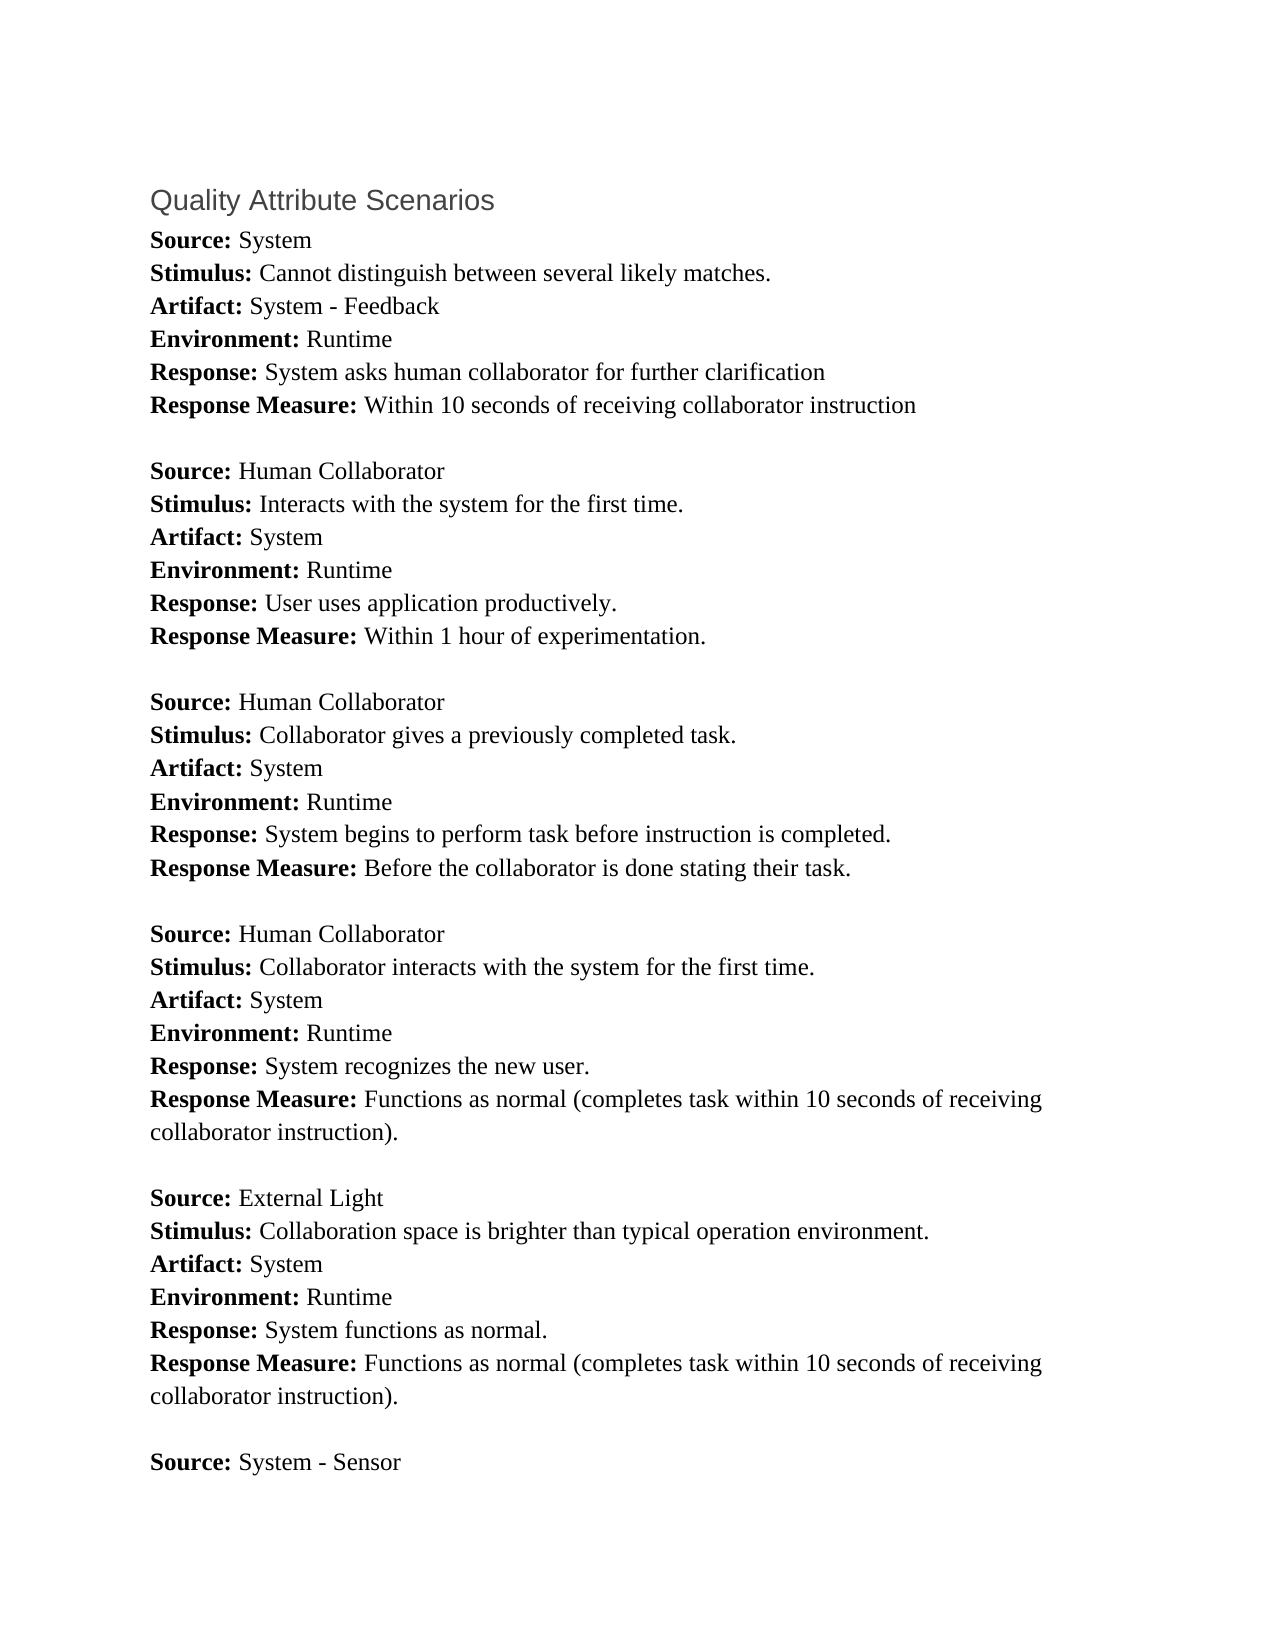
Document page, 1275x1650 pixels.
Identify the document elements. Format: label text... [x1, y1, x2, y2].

text Source: System [150, 225, 1125, 254]
text Response Measure: Before the collaborator is done stating their task. [150, 853, 1125, 881]
text Environment: Runtime [150, 1018, 1125, 1046]
text Response Measure: Within 1 hour of experimentation. [150, 621, 1125, 650]
text Artifact: System [150, 985, 1125, 1013]
subtitle Quality Attribute Scenarios [150, 183, 1125, 217]
text Response: User uses application productively. [150, 588, 1125, 617]
text Response: System begins to perform task before instruction is completed. [150, 819, 1125, 848]
text Response: System recognizes the new user. [150, 1051, 1125, 1079]
text Artifact: System [150, 522, 1125, 551]
text Response Measure: Functions as normal (completes task within 10 seconds of receiving collaborator instruction). [150, 1084, 1125, 1146]
text Stimulus: Cannot distinguish between several likely matches. [150, 258, 1125, 287]
text Artifact: System [150, 753, 1125, 782]
text Stimulus: Collaboration space is brighter than typical operation environment. [150, 1216, 1125, 1244]
text Source: Human Collaborator [150, 687, 1125, 716]
text Source: System - Sensor [150, 1447, 1125, 1476]
text Source: Human Collaborator [150, 919, 1125, 947]
text Response: System functions as normal. [150, 1315, 1125, 1344]
text Environment: Runtime [150, 555, 1125, 584]
text Artifact: System - Feedback [150, 291, 1125, 320]
text Environment: Runtime [150, 787, 1125, 815]
text Source: Human Collaborator [150, 456, 1125, 485]
text Artifact: System [150, 1249, 1125, 1278]
text Environment: Runtime [150, 1282, 1125, 1311]
text Response Measure: Within 10 seconds of receiving collaborator instruction [150, 390, 1125, 419]
text Environment: Runtime [150, 324, 1125, 353]
text Response Measure: Functions as normal (completes task within 10 seconds of receiving collaborator instruction). [150, 1348, 1125, 1410]
text Stimulus: Collaborator interacts with the system for the first time. [150, 952, 1125, 980]
text Stimulus: Collaborator gives a previously completed task. [150, 721, 1125, 749]
text Response: System asks human collaborator for further clarification [150, 357, 1125, 386]
text Source: External Light [150, 1183, 1125, 1212]
text Stimulus: Interacts with the system for the first time. [150, 489, 1125, 518]
